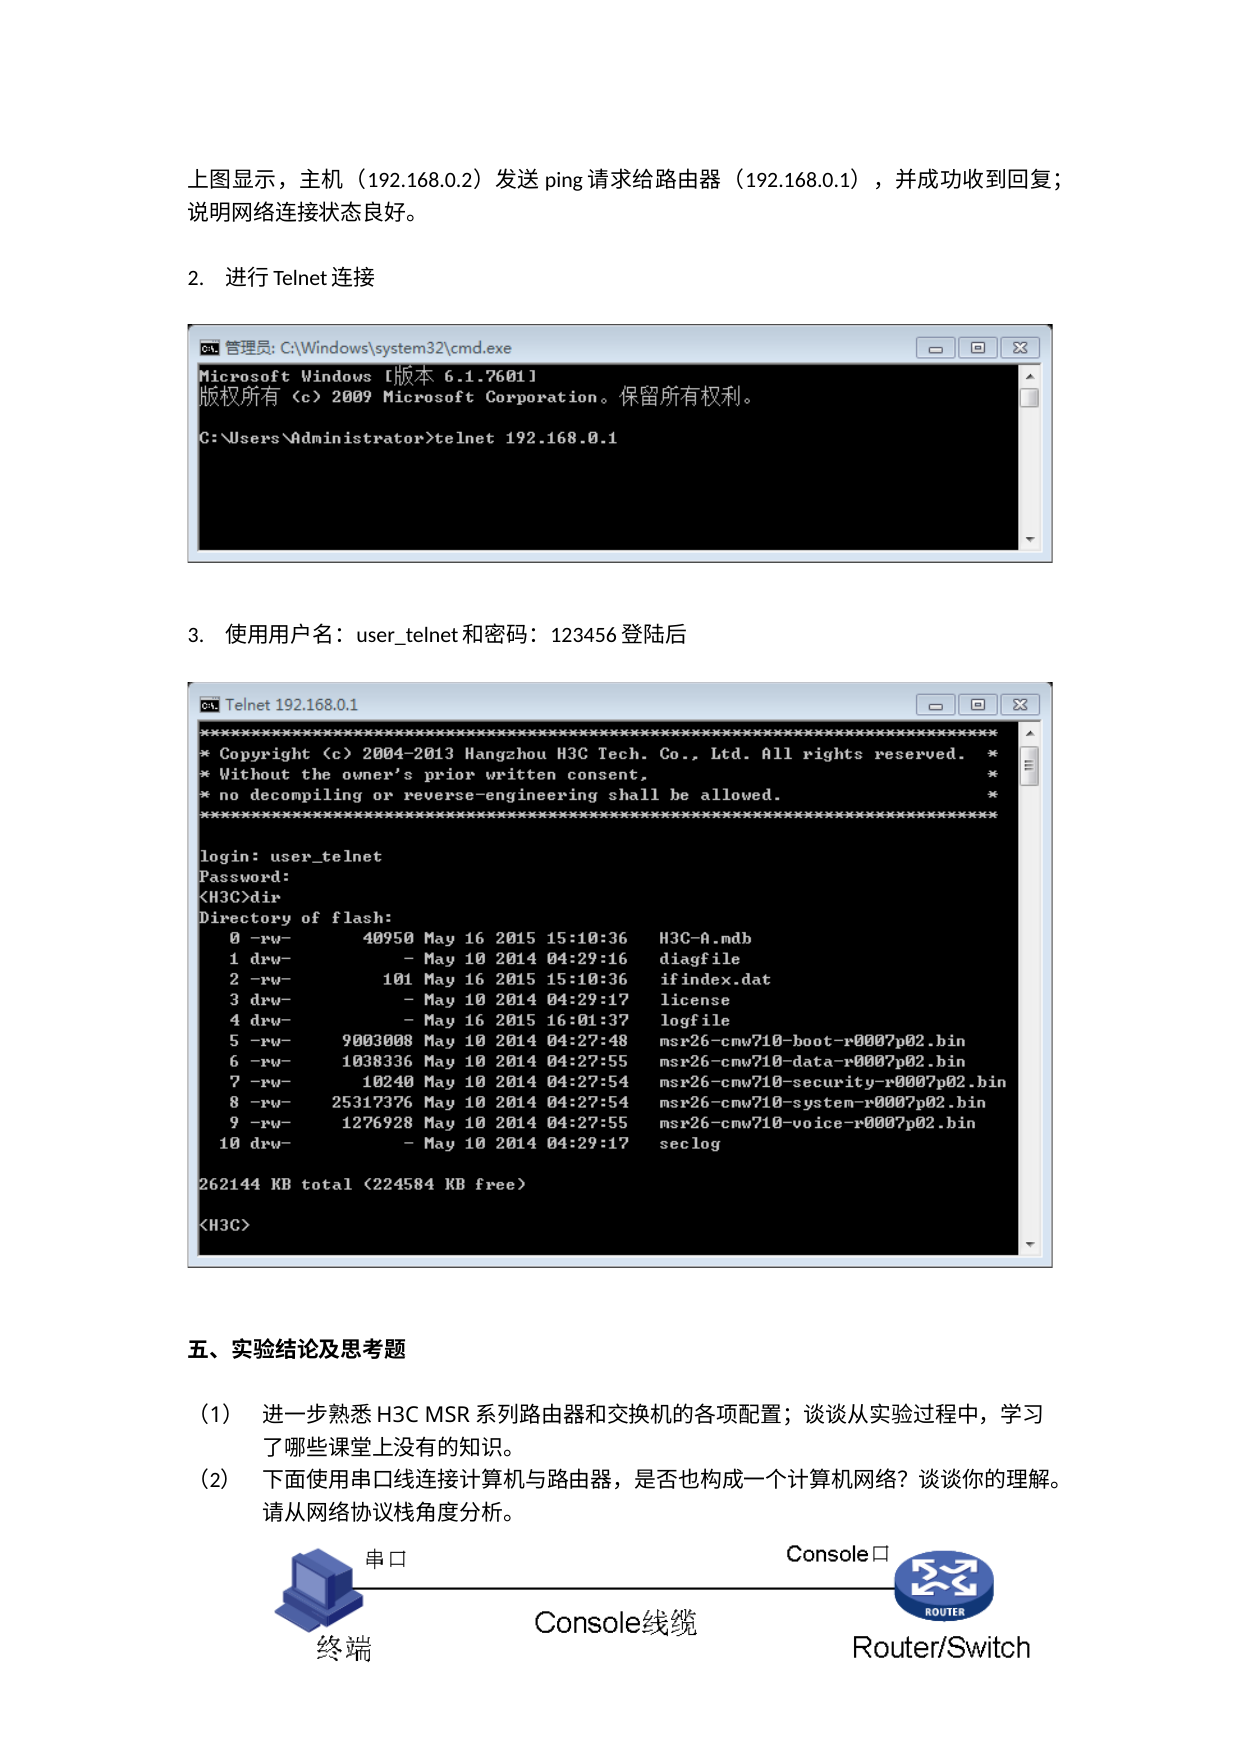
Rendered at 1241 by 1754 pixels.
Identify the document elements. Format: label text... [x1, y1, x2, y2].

list 下面使用串口线连接计算机与路由器，是否也构成一个计算机网络？谈谈你的理解。 [187, 1462, 1053, 1494]
text 上图显示，主机（192.168.0.2）发送ping请求给路由器（192.168.0.1），并成功收到回复；说明网络连接状态良好。 [187, 162, 1053, 227]
list 请从网络协议栈角度分析。 [262, 1494, 1053, 1527]
picture [187, 324, 1053, 563]
list 进行Telnet连接 [187, 259, 1053, 292]
list 进一步熟悉H3C MSR 系列路由器和交换机的各项配置；谈谈从实验过程中，学习了哪些课堂上没有的知识。 [187, 1397, 1053, 1462]
picture [187, 682, 1053, 1268]
picture [201, 1540, 1066, 1674]
list 使用用户名：user_telnet和密码：123456登陆后 [187, 617, 1053, 649]
text 五、实验结论及思考题 [187, 1332, 1053, 1364]
